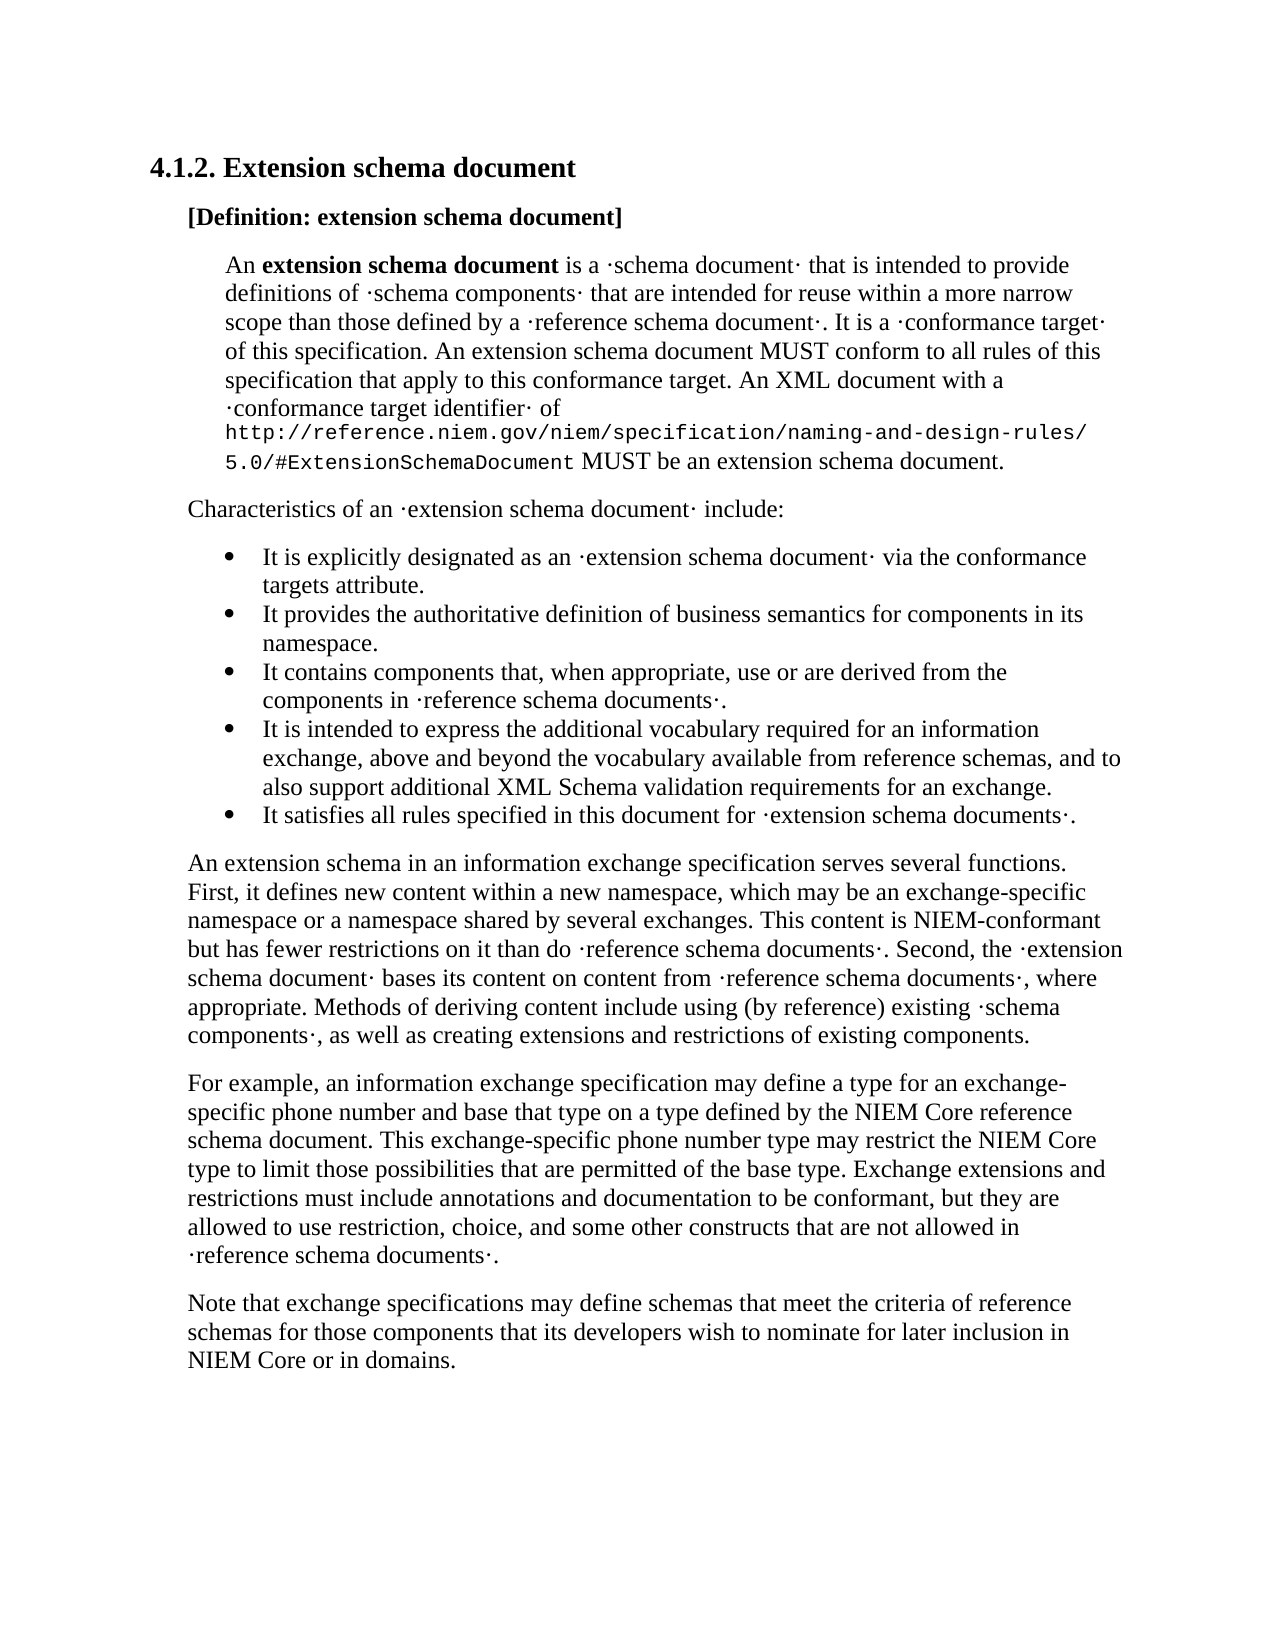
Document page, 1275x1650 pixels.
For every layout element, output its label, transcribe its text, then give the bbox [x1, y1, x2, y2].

subtitle 4.1.2. Extension schema document [150, 150, 1125, 183]
text An extension schema document is a ·schema document· that is intended to provide definitions of ·schema components· that are intended for reuse within a more narrow scope than those defined by a ·reference schema document·. It is a ·conformance target· of this specification. An extension schema document MUST conform to all rules of this specification that apply to this conformance target. An XML document with a ·conformance target identifier· of http://reference.niem.gov/niem/specification/naming-and-design-rules/5.0/#ExtensionSchemaDocument MUST be an extension schema document. [225, 250, 1125, 476]
text It contains components that, when appropriate, use or are derived from the components in ·reference schema documents·. [225, 657, 1125, 714]
text For example, an information exchange specification may define a type for an exchange-specific phone number and base that type on a type defined by the NIEM Core reference schema document. This exchange-specific phone number type may restrict the NIEM Core type to limit those possibilities that are permitted of the base type. Exchange extensions and restrictions must include annotations and documentation to be conformant, but they are allowed to use restriction, choice, and some other constructs that are not allowed in ·reference schema documents·. [187, 1068, 1125, 1269]
text It provides the authoritative definition of business semantics for components in its namespace. [225, 599, 1125, 657]
text It is intended to express the additional vocabulary required for an information exchange, above and beyond the vocabulary available from reference schemas, and to also support additional XML Schema validation requirements for an exchange. [225, 714, 1125, 801]
text An extension schema in an information exchange specification serves several functions. First, it defines new content within a new namespace, which may be an exchange-specific namespace or a namespace shared by several exchanges. This content is NIEM-conformant but has fewer restrictions on it than do ·reference schema documents·. Second, the ·extension schema document· bases its content on content from ·reference schema documents·, where appropriate. Methods of deriving content include using (by reference) existing ·schema components·, as well as creating extensions and restrictions of existing components. [187, 848, 1125, 1049]
text [Definition: extension schema document] [187, 202, 1125, 231]
text It is explicitly designated as an ·extension schema document· via the conformance targets attribute. [225, 542, 1125, 599]
text Note that exchange specifications may define schemas that meet the criteria of reference schemas for those components that its developers wish to nominate for later inclusion in NIEM Core or in domains. [187, 1288, 1125, 1374]
text It satisfies all rules specified in this document for ·extension schema documents·. [225, 801, 1125, 829]
text Characteristics of an ·extension schema document· include: [187, 494, 1125, 523]
